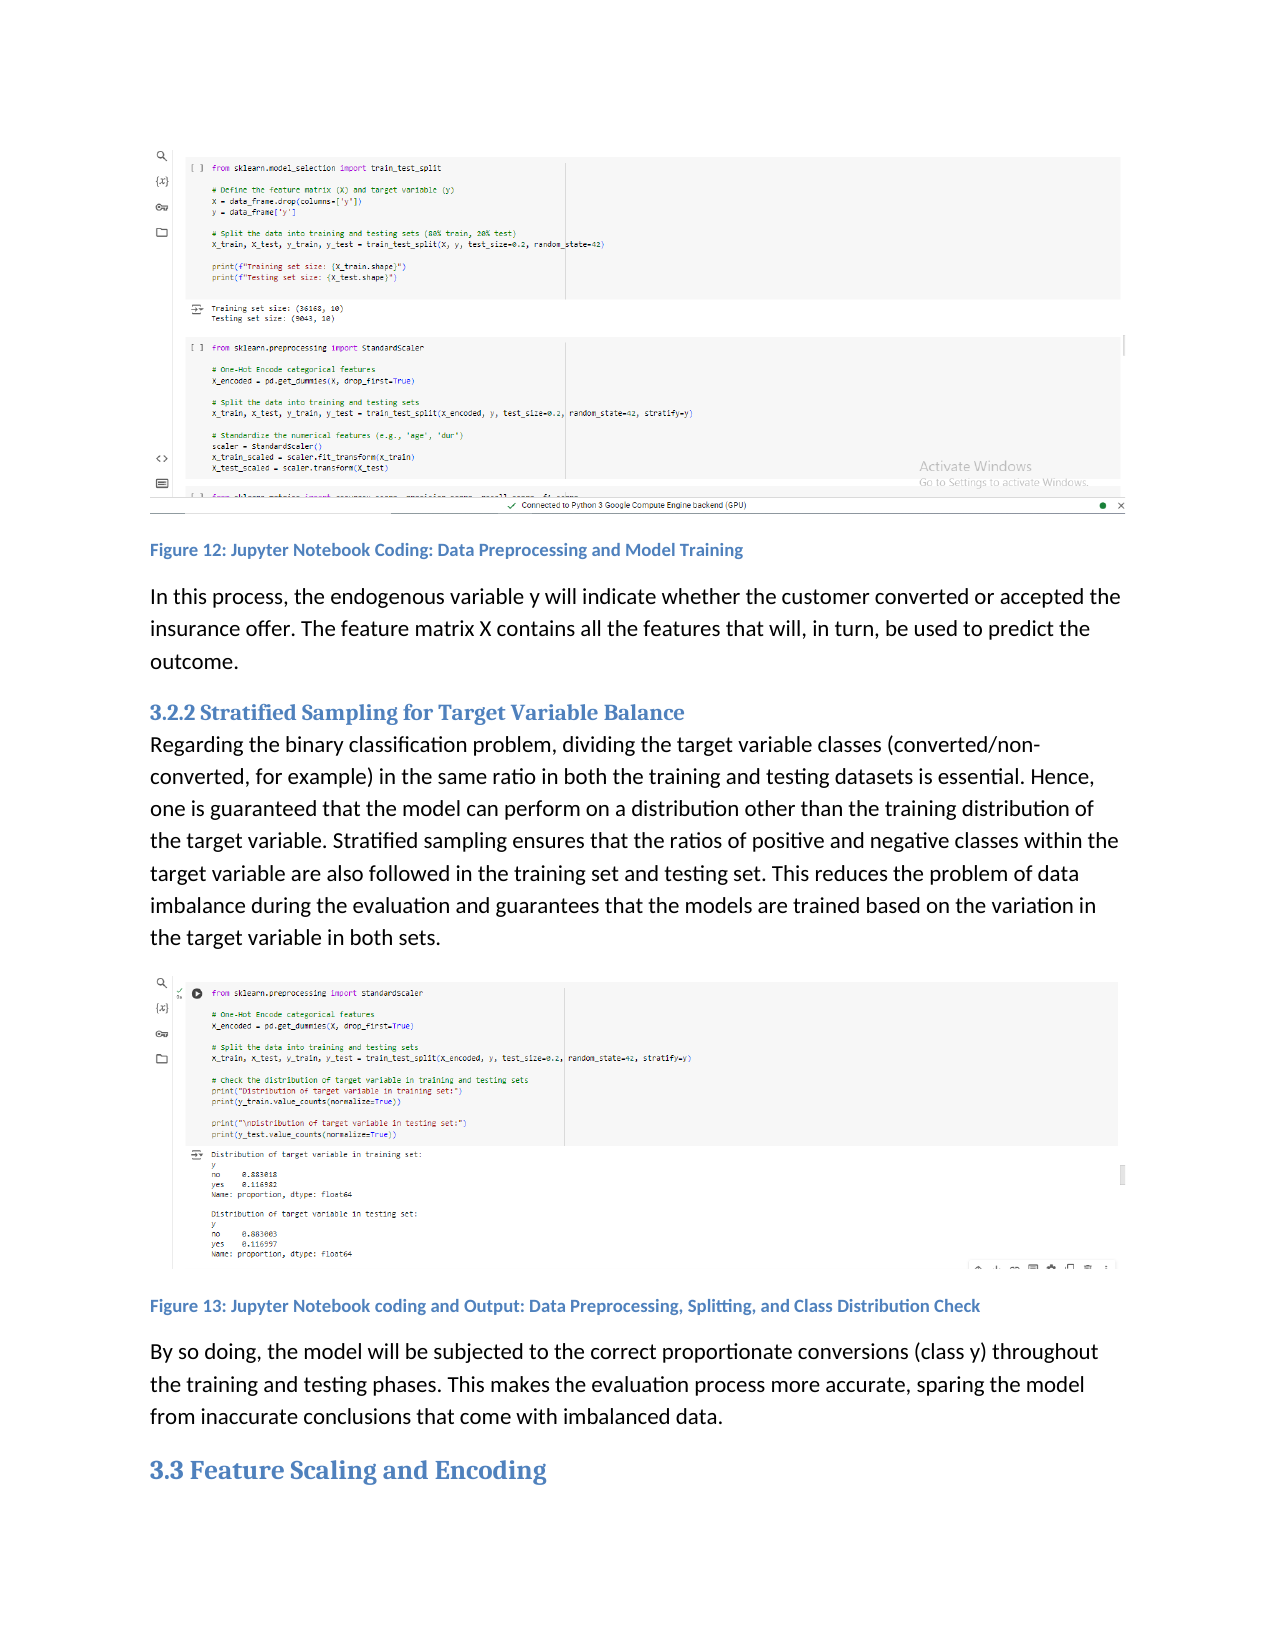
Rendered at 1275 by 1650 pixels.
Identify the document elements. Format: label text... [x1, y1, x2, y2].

text 3.3 Feature Scaling and Encoding [150, 1455, 1125, 1486]
subtitle 3.2.2 Stratified Sampling for Target Variable Balance [150, 700, 1125, 726]
picture [150, 150, 1125, 514]
picture [150, 976, 1125, 1269]
text By so doing, the model will be subjected to the correct proportionate conversions (class y) throughout the training and testing phases. This makes the evaluation process more accurate, sparing the model from inaccurate conclusions that come with imbalanced data. [150, 1337, 1125, 1430]
text Regarding the binary classification problem, dividing the target variable classes (converted/non-converted, for example) in the same ratio in both the training and testing datasets is essential. Hence, one is guaranteed that the model can perform on a distribution other than the training distribution of the target variable. Stratified sampling ensures that the ratios of positive and negative classes within the target variable are also followed in the training set and testing set. This reduces the problem of data imbalance during the evaluation and guarantees that the models are trained based on the variation in the target variable in both sets. [150, 730, 1125, 951]
text In this process, the endogenous variable y will indicate whether the customer converted or accepted the insurance offer. The feature matrix X contains all the features that will, in turn, be used to predict the outcome. [150, 582, 1125, 675]
